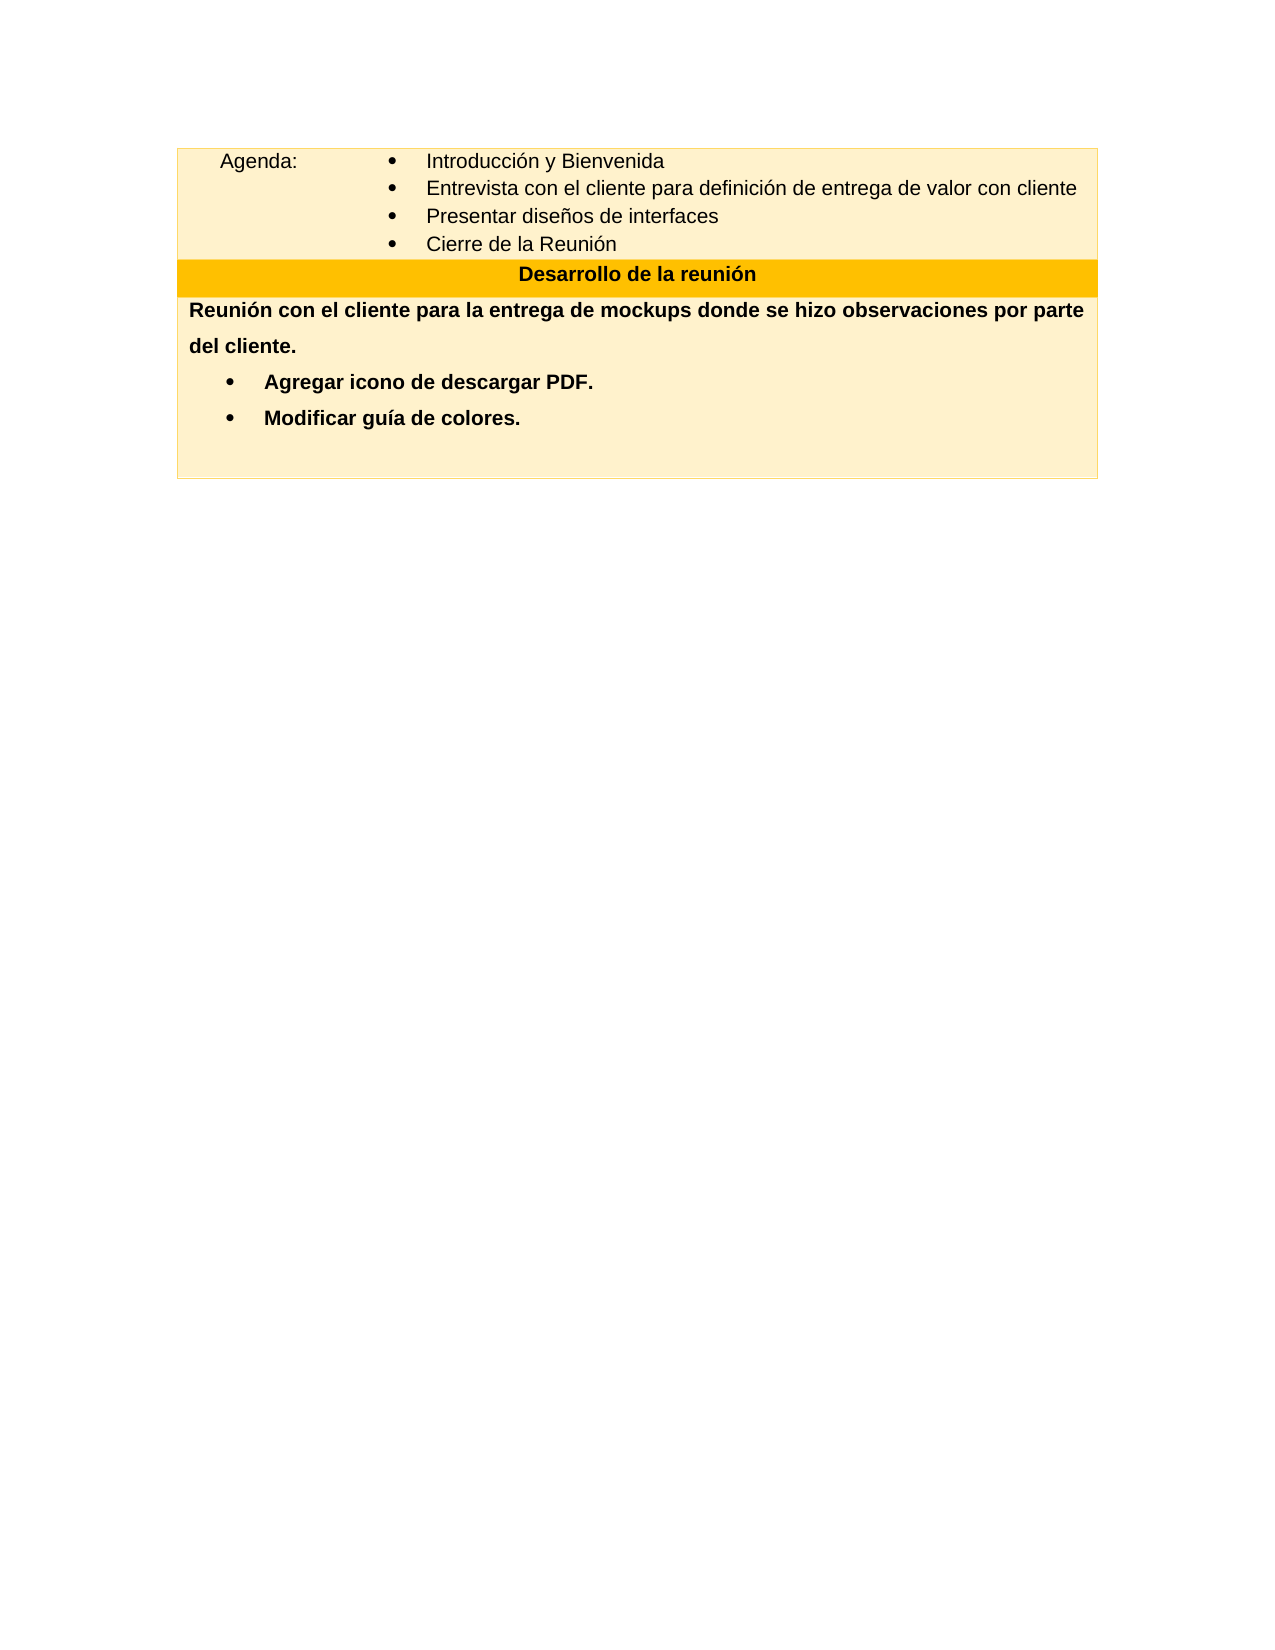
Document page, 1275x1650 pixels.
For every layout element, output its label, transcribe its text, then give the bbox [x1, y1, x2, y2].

table_header Desarrollo de la reunión [178, 261, 1097, 297]
table_cell Agenda: [178, 149, 340, 259]
table_cell Introducción y Bienvenida Entrevista con el cliente para definición de entrega de valor con cliente Presentar diseños de interfaces Cierre de la Reunión [340, 149, 1097, 259]
table_cell Reunión con el cliente para la entrega de mockups donde se hizo observaciones por parte del cliente. Agregar icono de descargar PDF. Modificar guía de colores. [178, 298, 1097, 477]
